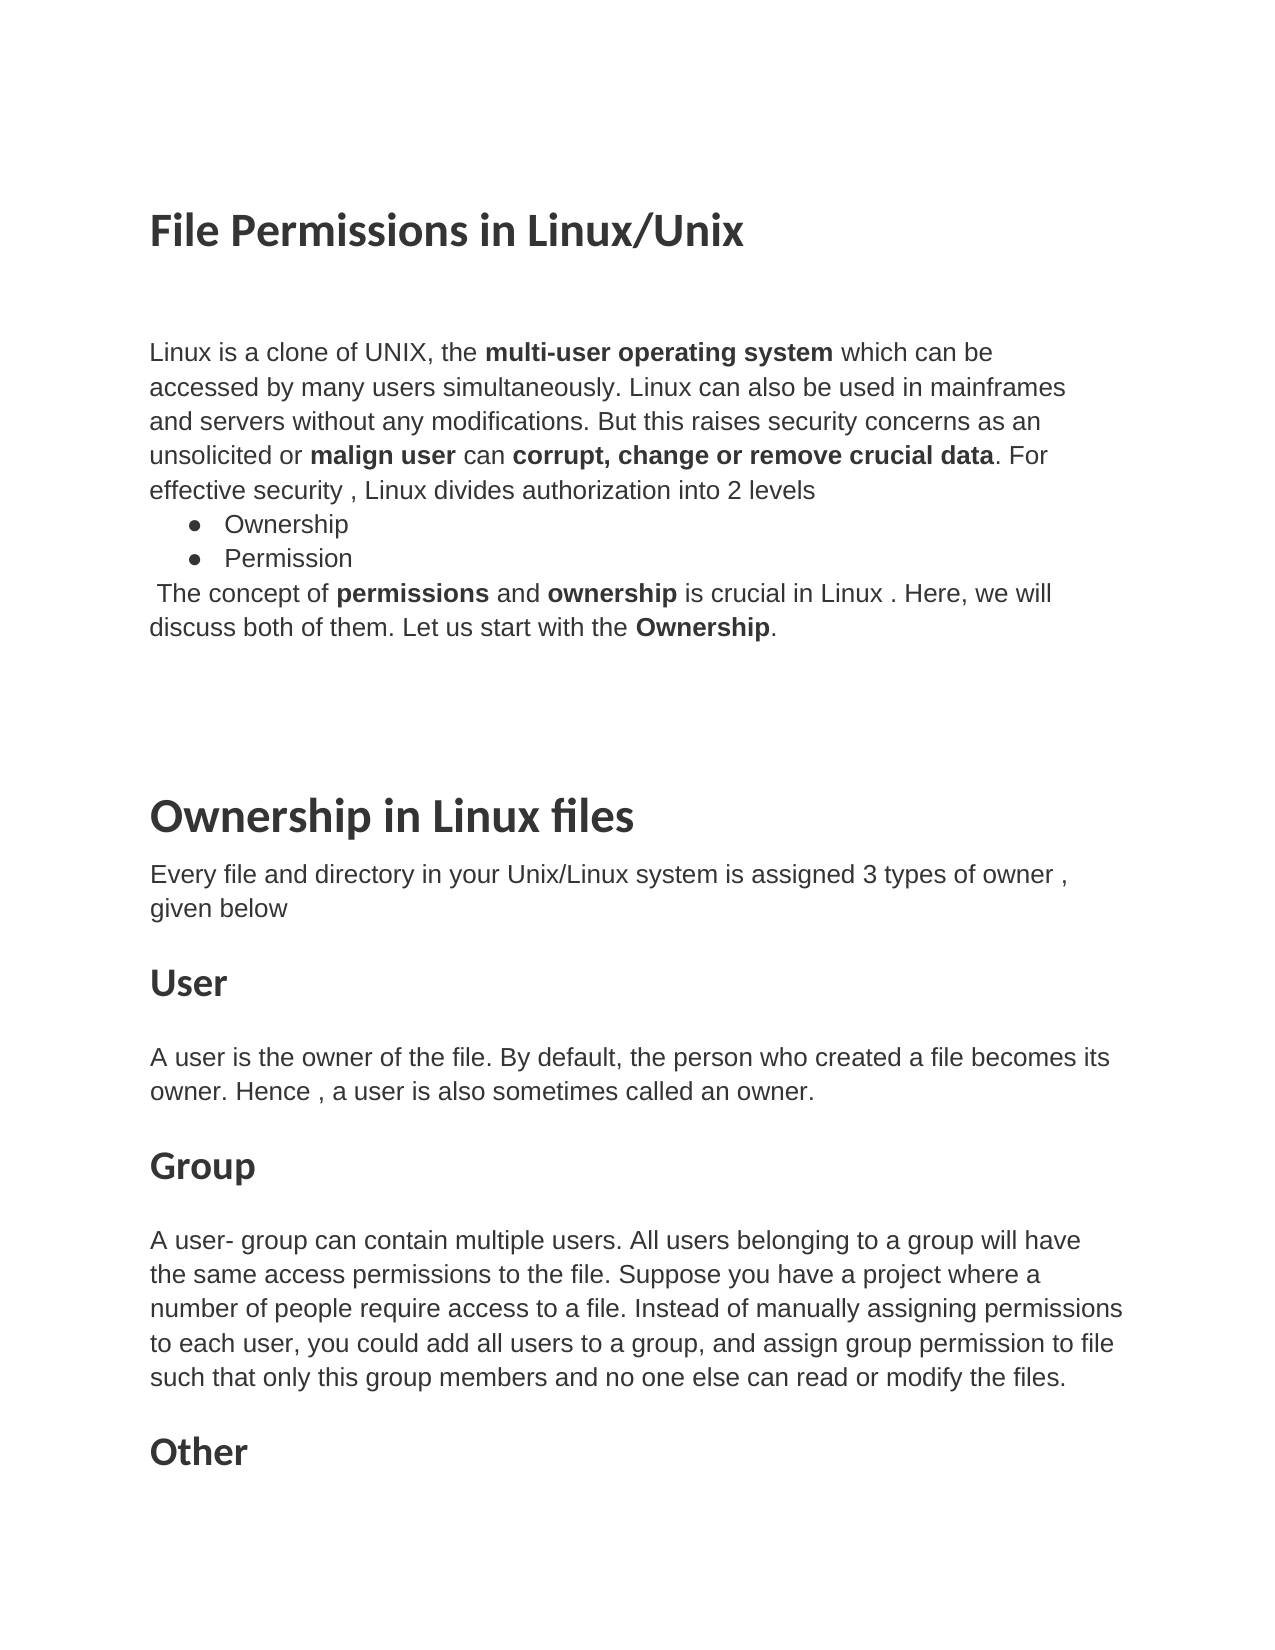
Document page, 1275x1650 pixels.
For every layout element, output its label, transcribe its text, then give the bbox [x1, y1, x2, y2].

subtitle File Permissions in Linux/Unix [150, 200, 1125, 258]
text Every file and directory in your Unix/Linux system is assigned 3 types of owner , given below [150, 859, 1125, 923]
subtitle User [150, 957, 1125, 1006]
subtitle Other [150, 1426, 1125, 1475]
subtitle Ownership in Linux files [150, 784, 1125, 844]
table_header Linux is a clone of UNIX, the multi-user operating system which can be accessed by many users simultaneously. Linux can also be used in mainframes and servers without any modifications. But this raises security concerns as an unsolicited or malign user can corrupt, change or remove crucial data. For effective security , Linux divides authorization into 2 levels Ownership Permission The concept of permissions and ownership is crucial in Linux . Here, we will discuss both of them. Let us start with the Ownership. [139, 271, 1114, 713]
text A user- group can contain multiple users. All users belonging to a group will have the same access permissions to the file. Suppose you have a project where a number of people require access to a file. Instead of manually assigning permissions to each user, you could add all users to a group, and assign group permission to file such that only this group members and no one else can read or modify the files. [150, 1225, 1125, 1392]
subtitle Group [150, 1139, 1125, 1189]
text A user is the owner of the file. By default, the person who created a file becomes its owner. Hence , a user is also sometimes called an owner. [150, 1042, 1125, 1106]
